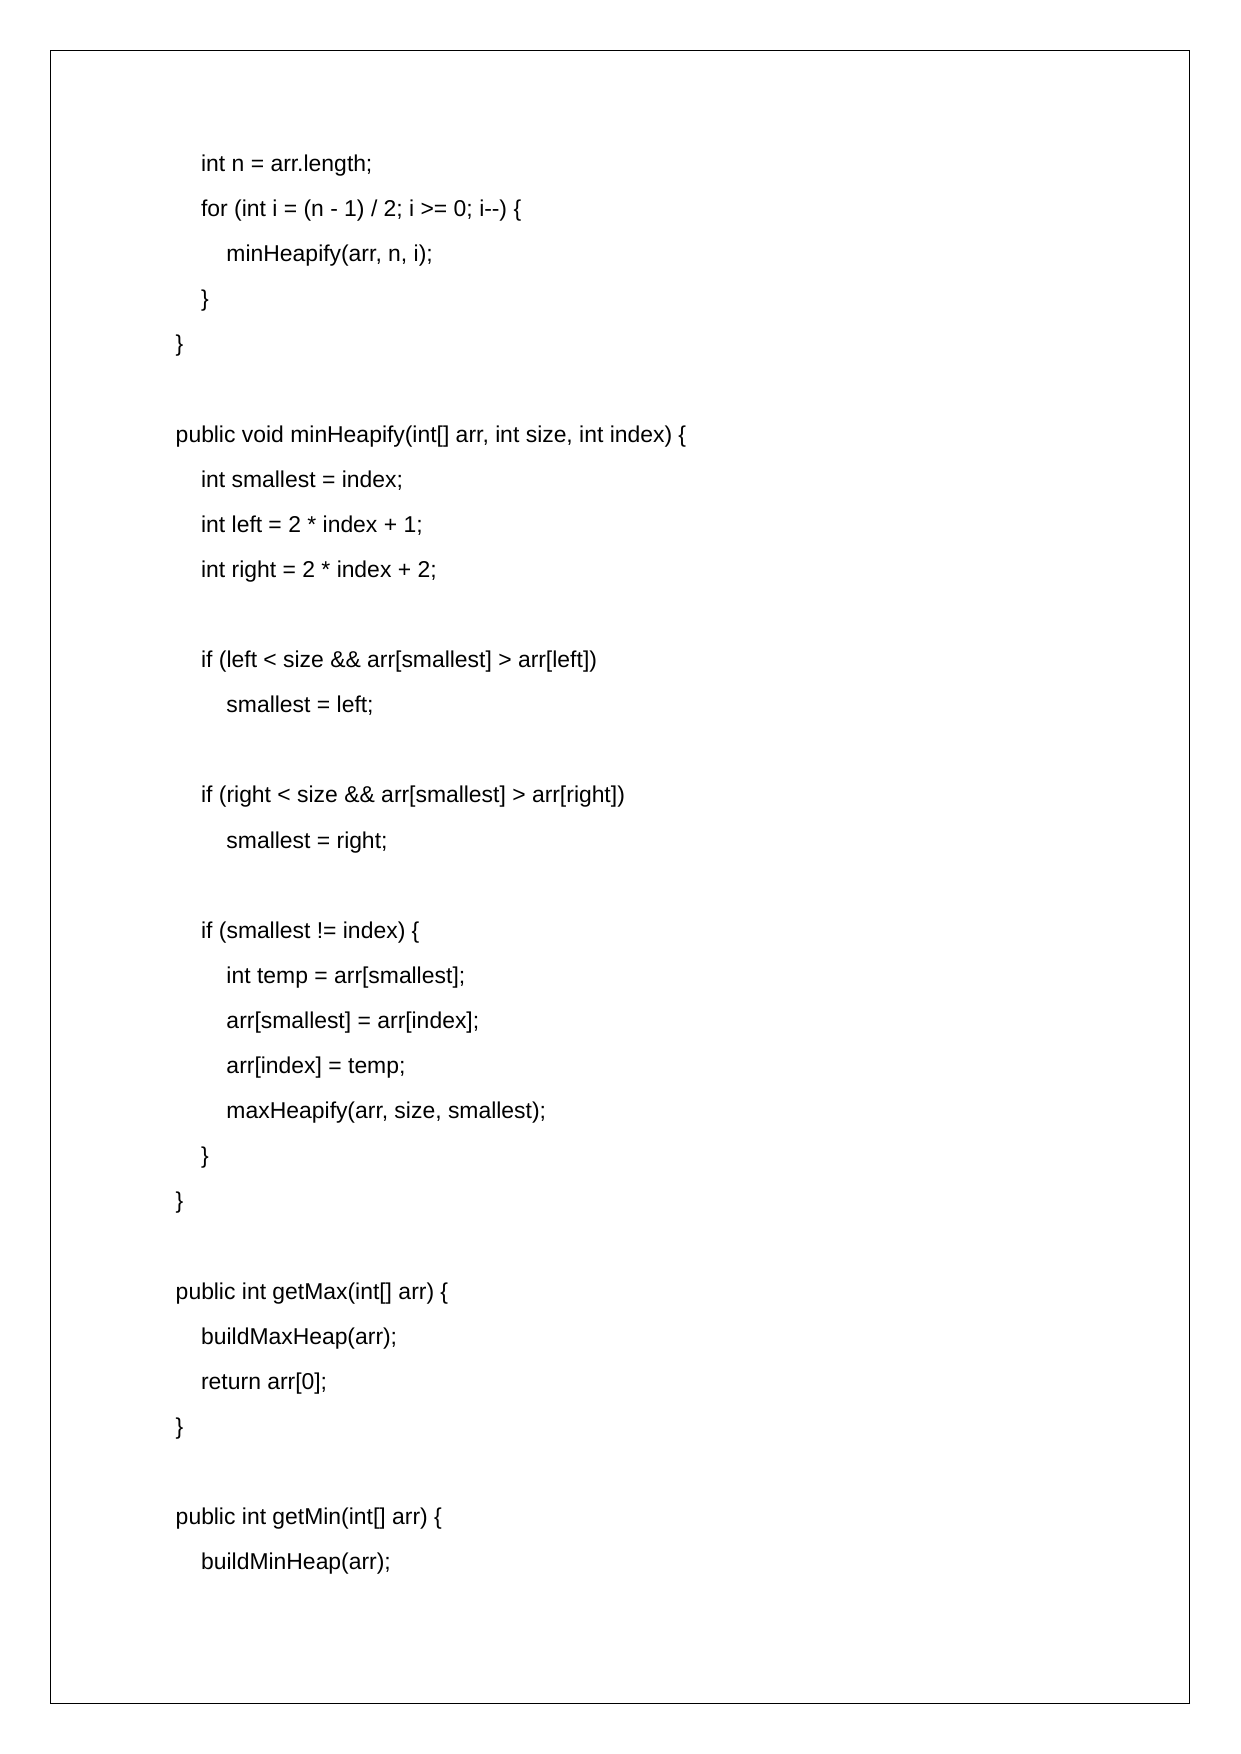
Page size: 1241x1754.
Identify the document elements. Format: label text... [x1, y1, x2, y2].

text public int getMin(int[] arr) { [150, 1503, 1090, 1529]
text } [150, 1142, 1090, 1169]
text return arr[0]; [150, 1368, 1090, 1394]
text smallest = left; [150, 691, 1090, 718]
text } [150, 1187, 1090, 1214]
text if (left < size && arr[smallest] > arr[left]) [150, 646, 1090, 672]
text public void minHeapify(int[] arr, int size, int index) { [150, 421, 1090, 447]
text minHeapify(arr, n, i); [150, 240, 1090, 267]
text buildMaxHeap(arr); [150, 1323, 1090, 1349]
text int n = arr.length; [150, 150, 1090, 176]
text buildMinHeap(arr); [150, 1548, 1090, 1574]
text arr[smallest] = arr[index]; [150, 1007, 1090, 1033]
text for (int i = (n - 1) / 2; i >= 0; i--) { [150, 195, 1090, 221]
text smallest = right; [150, 827, 1090, 853]
text } [150, 330, 1090, 357]
text } [150, 1413, 1090, 1439]
text if (right < size && arr[smallest] > arr[right]) [150, 781, 1090, 808]
text arr[index] = temp; [150, 1052, 1090, 1078]
text if (smallest != index) { [150, 917, 1090, 943]
text public int getMax(int[] arr) { [150, 1278, 1090, 1304]
text int temp = arr[smallest]; [150, 962, 1090, 988]
text int left = 2 * index + 1; [150, 511, 1090, 537]
text maxHeapify(arr, size, smallest); [150, 1097, 1090, 1123]
text } [150, 285, 1090, 312]
text int smallest = index; [150, 466, 1090, 492]
text int right = 2 * index + 2; [150, 556, 1090, 582]
